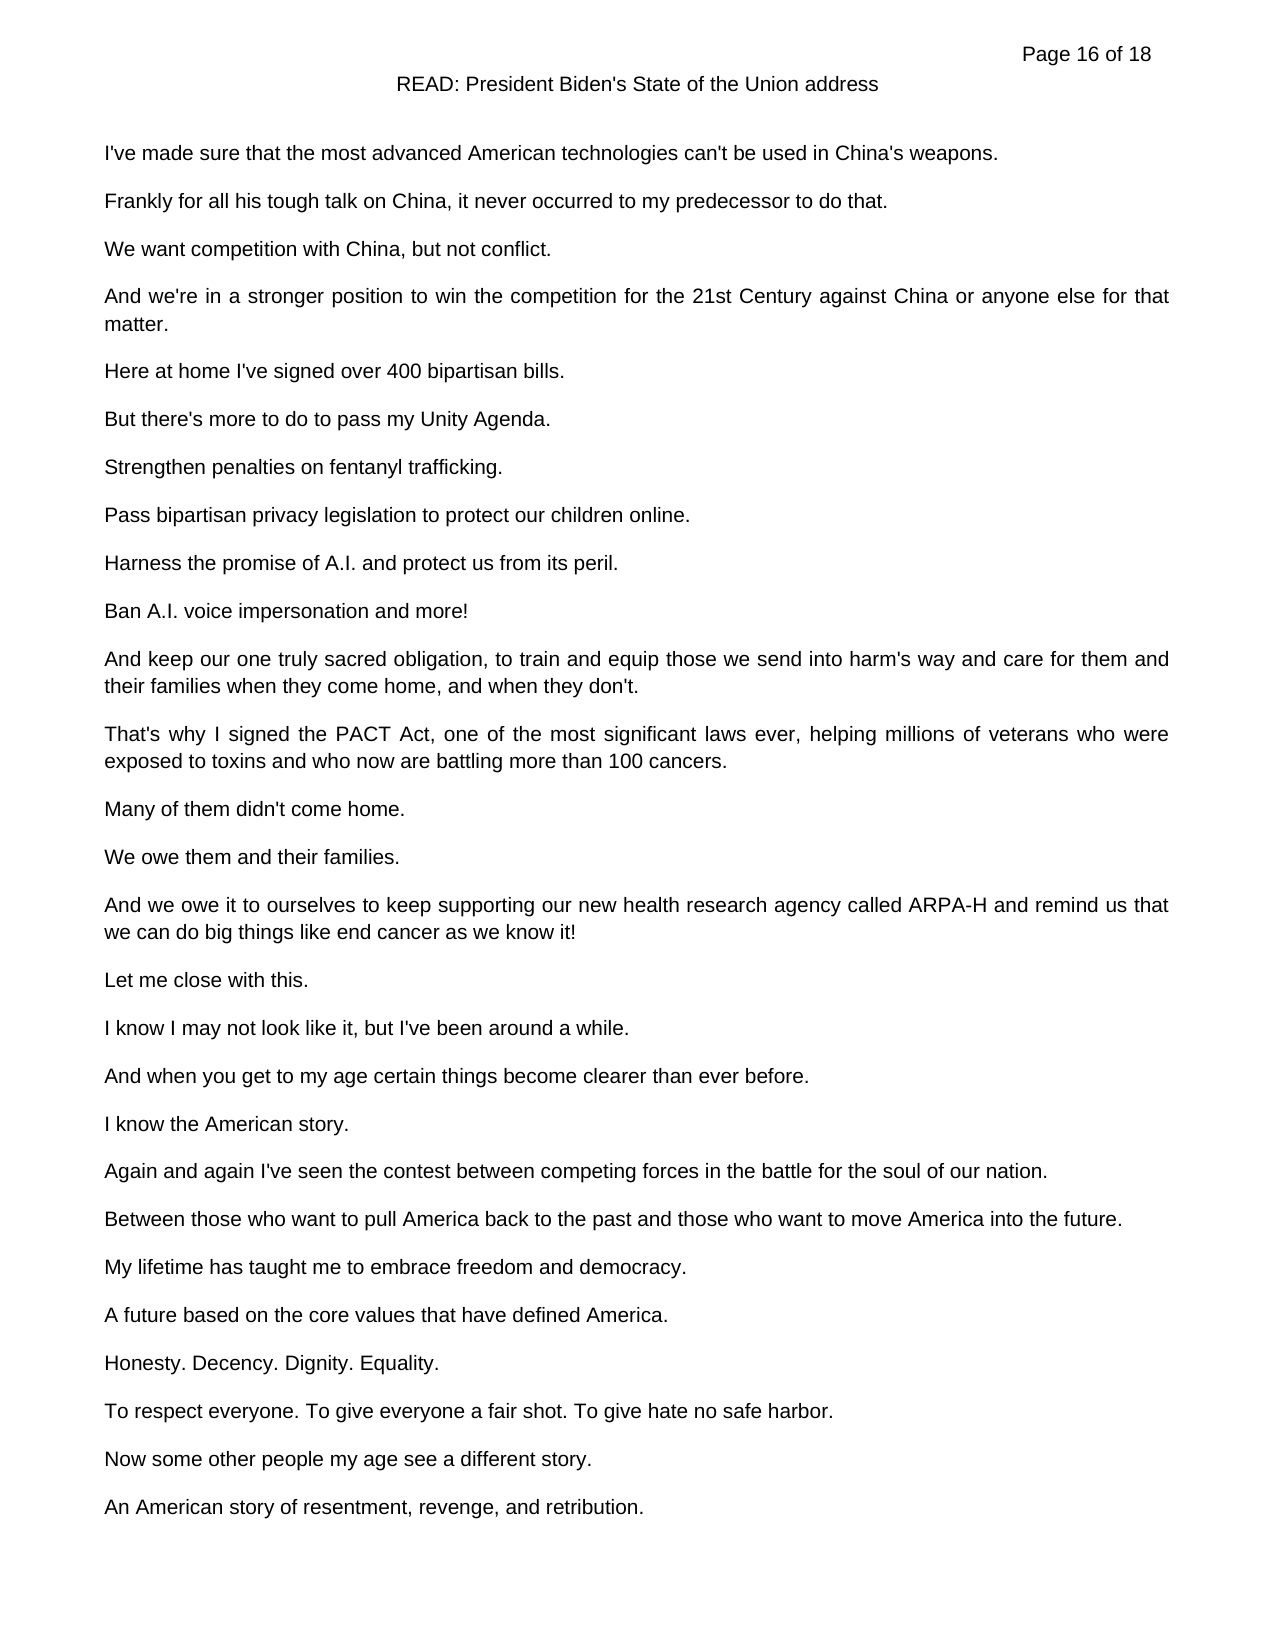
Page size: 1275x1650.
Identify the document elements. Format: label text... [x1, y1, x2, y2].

text Again and again I've seen the contest between competing forces in the battle for the soul of our nation. [104, 1156, 1171, 1183]
text And when you get to my age certain things become clearer than ever before. [104, 1060, 1171, 1087]
text Ban A.I. voice impersonation and more! [104, 596, 1171, 623]
text Pass bipartisan privacy legislation to protect our children online. [104, 500, 1171, 527]
text And keep our one truly sacred obligation, to train and equip those we send into harm's way and care for them and their families when they come home, and when they don't. [104, 644, 1171, 698]
text Let me close with this. [104, 964, 1171, 992]
text Frankly for all his tough talk on China, it never occurred to my predecessor to do that. [104, 185, 1171, 212]
text And we owe it to ourselves to keep supporting our new health research agency called ARPA-H and remind us that we can do big things like end cancer as we know it! [104, 889, 1171, 944]
text We owe them and their families. [104, 842, 1171, 869]
text I know I may not look like it, but I've been around a while. [104, 1012, 1171, 1039]
text Strengthen penalties on fentanyl trafficking. [104, 452, 1171, 479]
text Harness the promise of A.I. and protect us from its peril. [104, 548, 1171, 575]
text To respect everyone. To give everyone a fair shot. To give hate no safe harbor. [104, 1396, 1171, 1423]
text Here at home I've signed over 400 bipartisan bills. [104, 356, 1171, 383]
text Now some other people my age see a different story. [104, 1444, 1171, 1471]
text That's why I signed the PACT Act, one of the most significant laws ever, helping millions of veterans who were exposed to toxins and who now are battling more than 100 cancers. [104, 719, 1171, 773]
text And we're in a stronger position to win the competition for the 21st Century against China or anyone else for that matter. [104, 281, 1171, 335]
text An American story of resentment, revenge, and retribution. [104, 1492, 1171, 1519]
text We want competition with China, but not conflict. [104, 233, 1171, 260]
text I know the American story. [104, 1108, 1171, 1135]
text A future based on the core values that have defined America. [104, 1300, 1171, 1327]
text Many of them didn't come home. [104, 794, 1171, 821]
text But there's more to do to pass my Unity Agenda. [104, 404, 1171, 431]
text My lifetime has taught me to embrace freedom and democracy. [104, 1252, 1171, 1279]
text Honesty. Decency. Dignity. Equality. [104, 1348, 1171, 1375]
text Between those who want to pull America back to the past and those who want to move America into the future. [104, 1204, 1171, 1231]
text I've made sure that the most advanced American technologies can't be used in China's weapons. [104, 137, 1171, 164]
